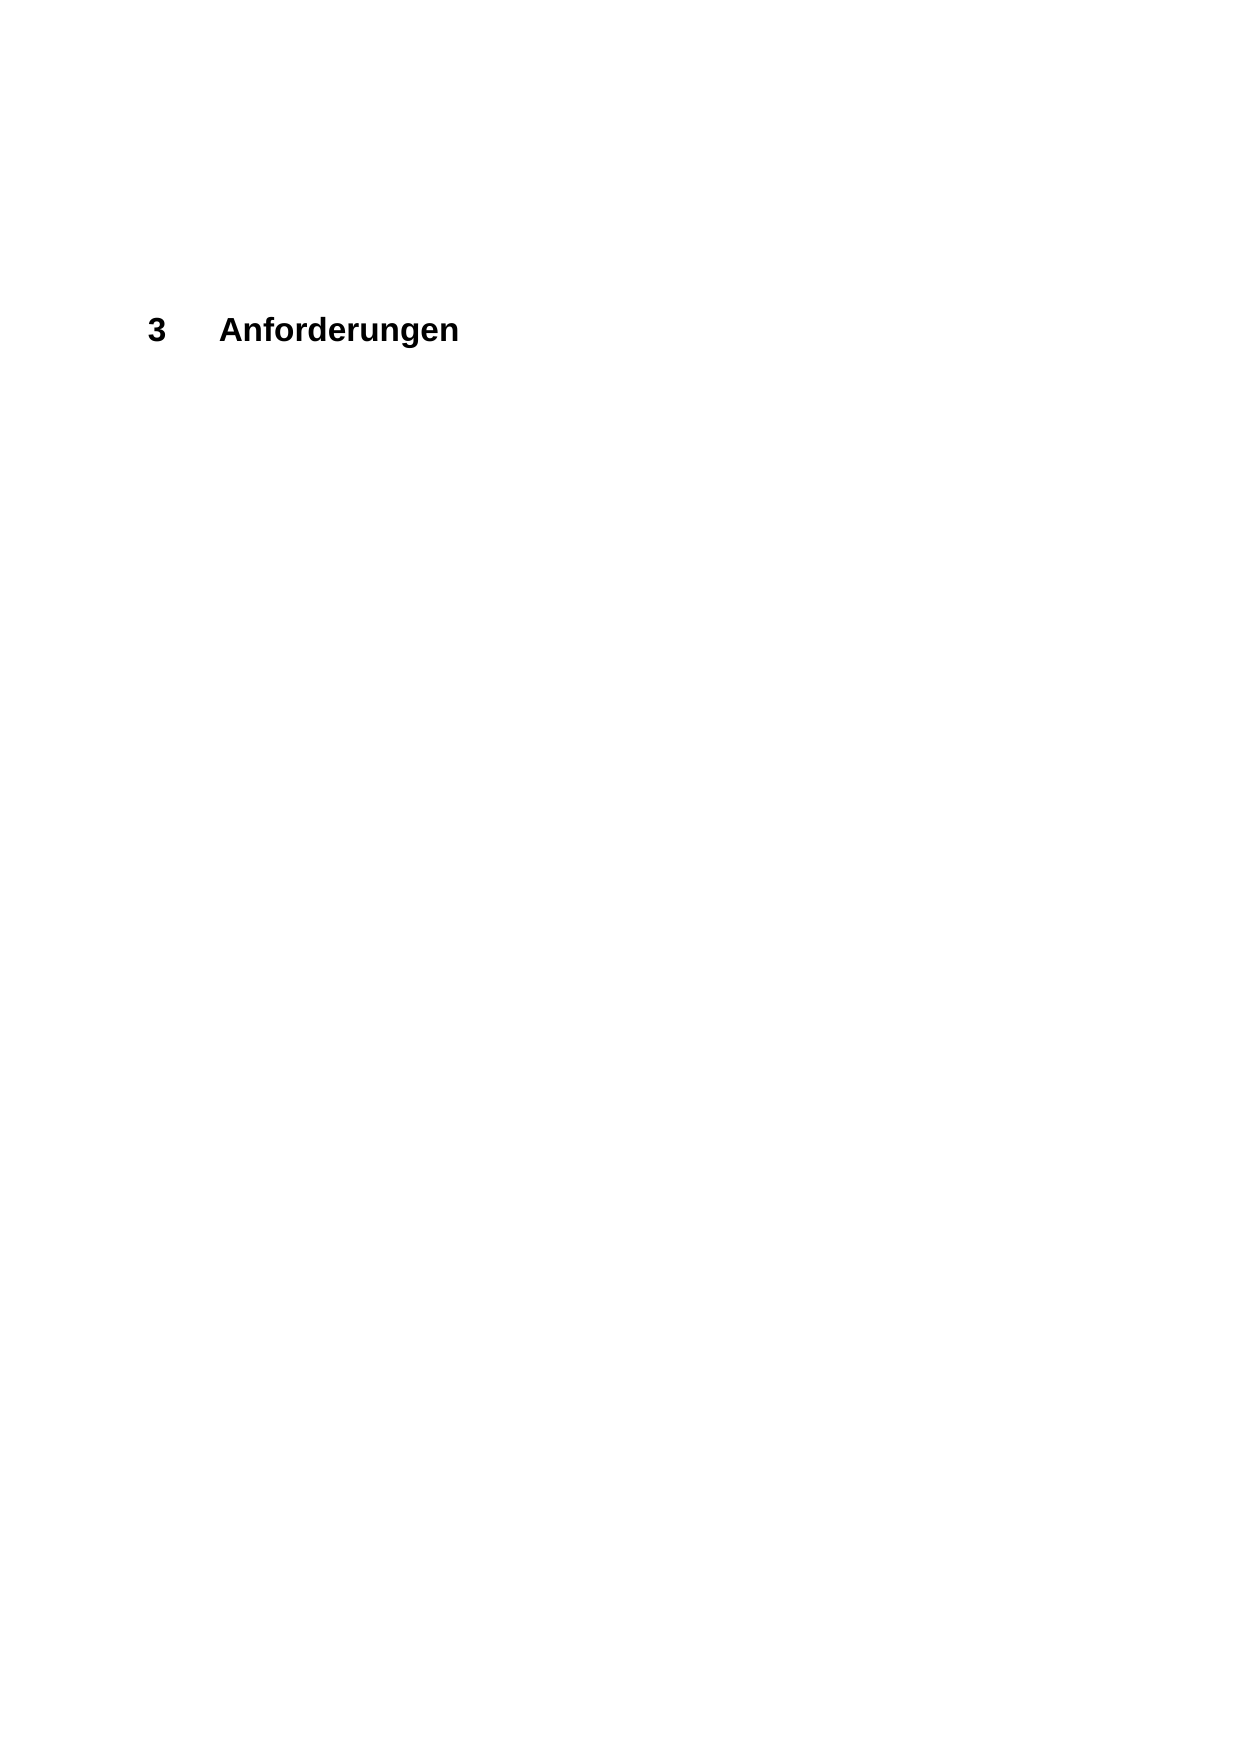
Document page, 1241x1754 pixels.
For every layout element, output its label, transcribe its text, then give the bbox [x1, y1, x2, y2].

subtitle Anforderungen [148, 310, 1093, 348]
